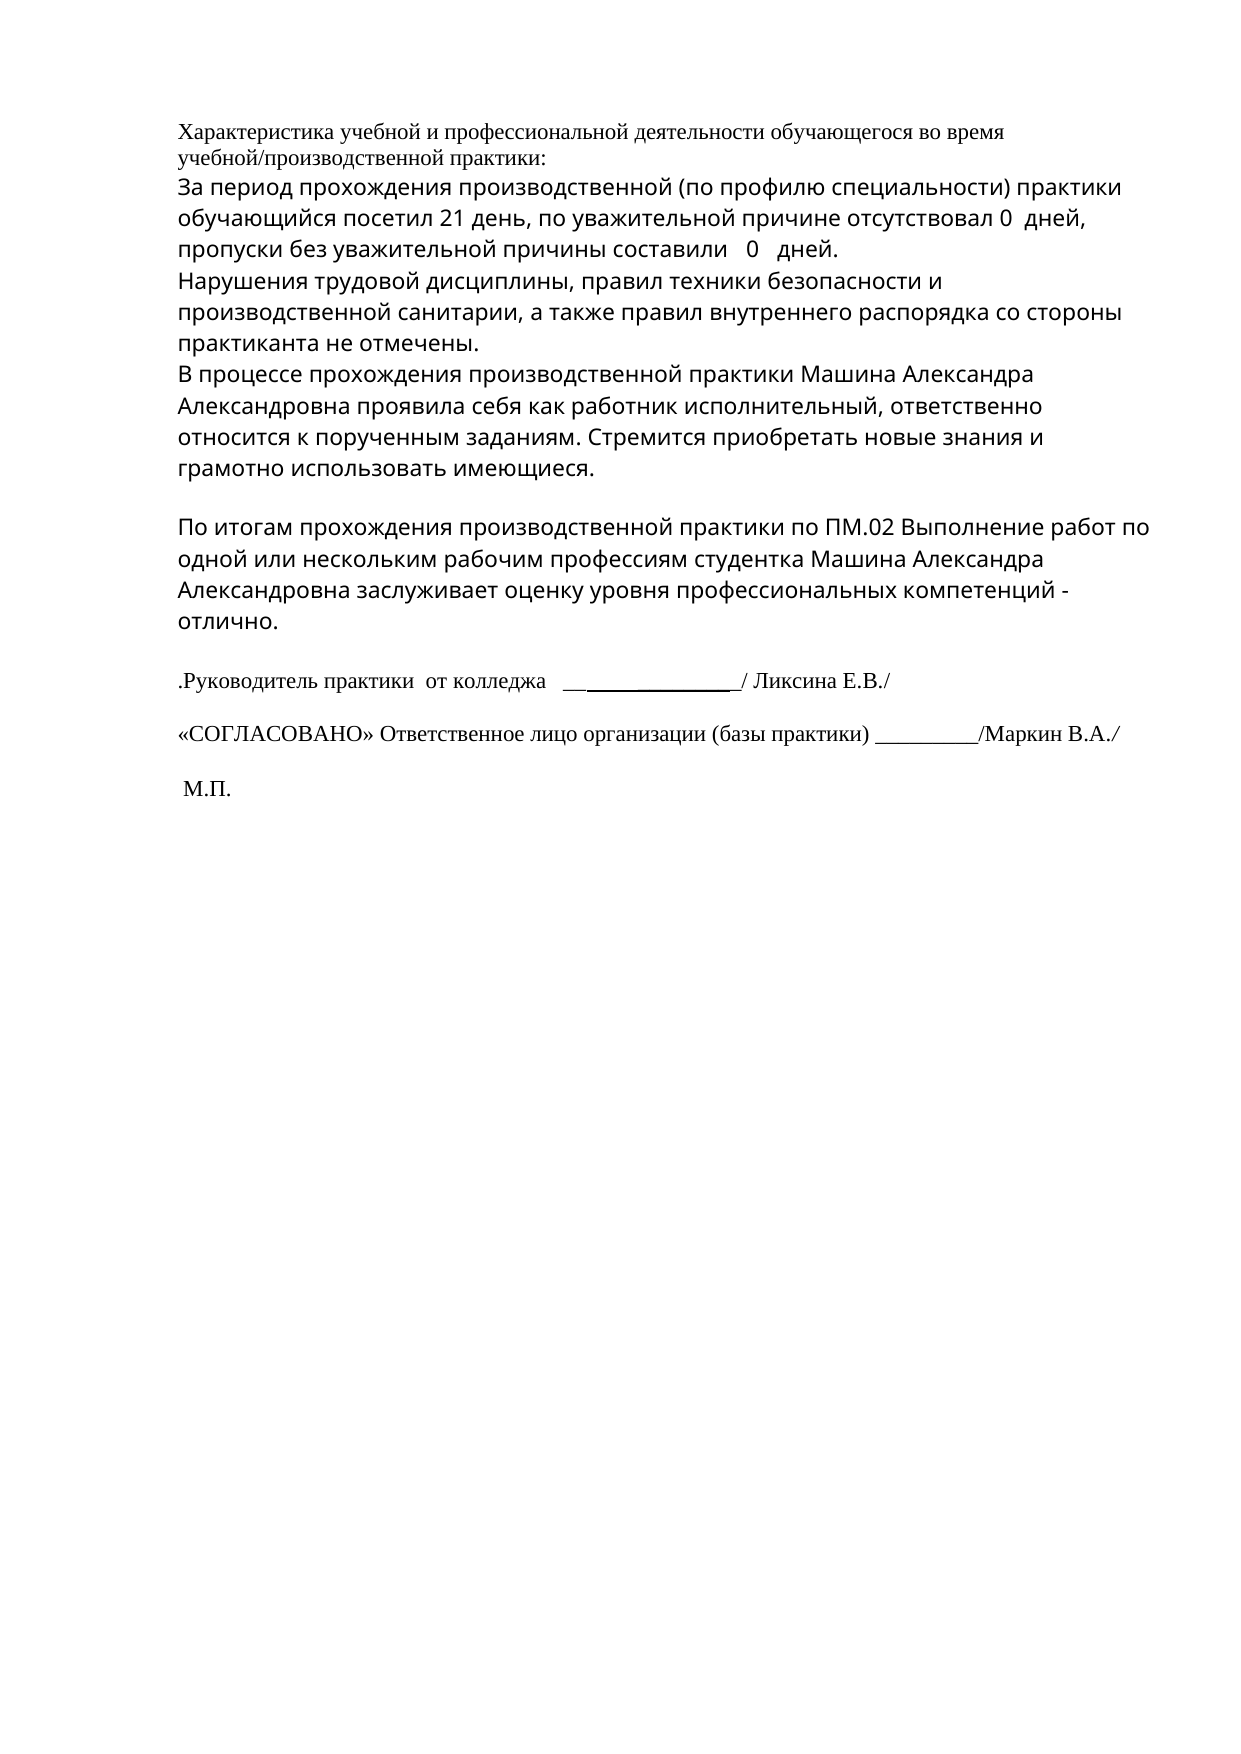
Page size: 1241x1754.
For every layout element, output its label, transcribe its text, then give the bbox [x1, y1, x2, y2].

text По итогам прохождения производственной практики по ПМ.02 Выполнение работ по одной или нескольким рабочим профессиям студентка Машина Александра Александровна заслуживает оценку уровня профессиональных компетенций - отлично. [177, 511, 1152, 636]
text «СОГЛАСОВАНО» Ответственное лицо организации (базы практики) _________/Маркин В.А./ [177, 720, 1152, 747]
text Нарушения трудовой дисциплины, правил техники безопасности и производственной санитарии, а также правил внутреннего распорядка со стороны практиканта не отмечены. [177, 264, 1152, 358]
text За период прохождения производственной (по профилю специальности) практики обучающийся посетил 21 день, по уважительной причине отсутствовал 0 дней, пропуски без уважительной причины составили 0 дней. [177, 171, 1152, 264]
text В процессе прохождения производственной практики Машина Александра Александровна проявила себя как работник исполнительный, ответственно относится к порученным заданиям. Стремится приобретать новые знания и грамотно использовать имеющиеся. [177, 358, 1152, 483]
text М.П. [177, 775, 1152, 801]
text .Руководитель практики от колледжа __ _________/ Ликсина Е.В./ [177, 668, 1152, 694]
text Характеристика учебной и профессиональной деятельности обучающегося во время учебной/производственной практики: [177, 118, 1152, 171]
